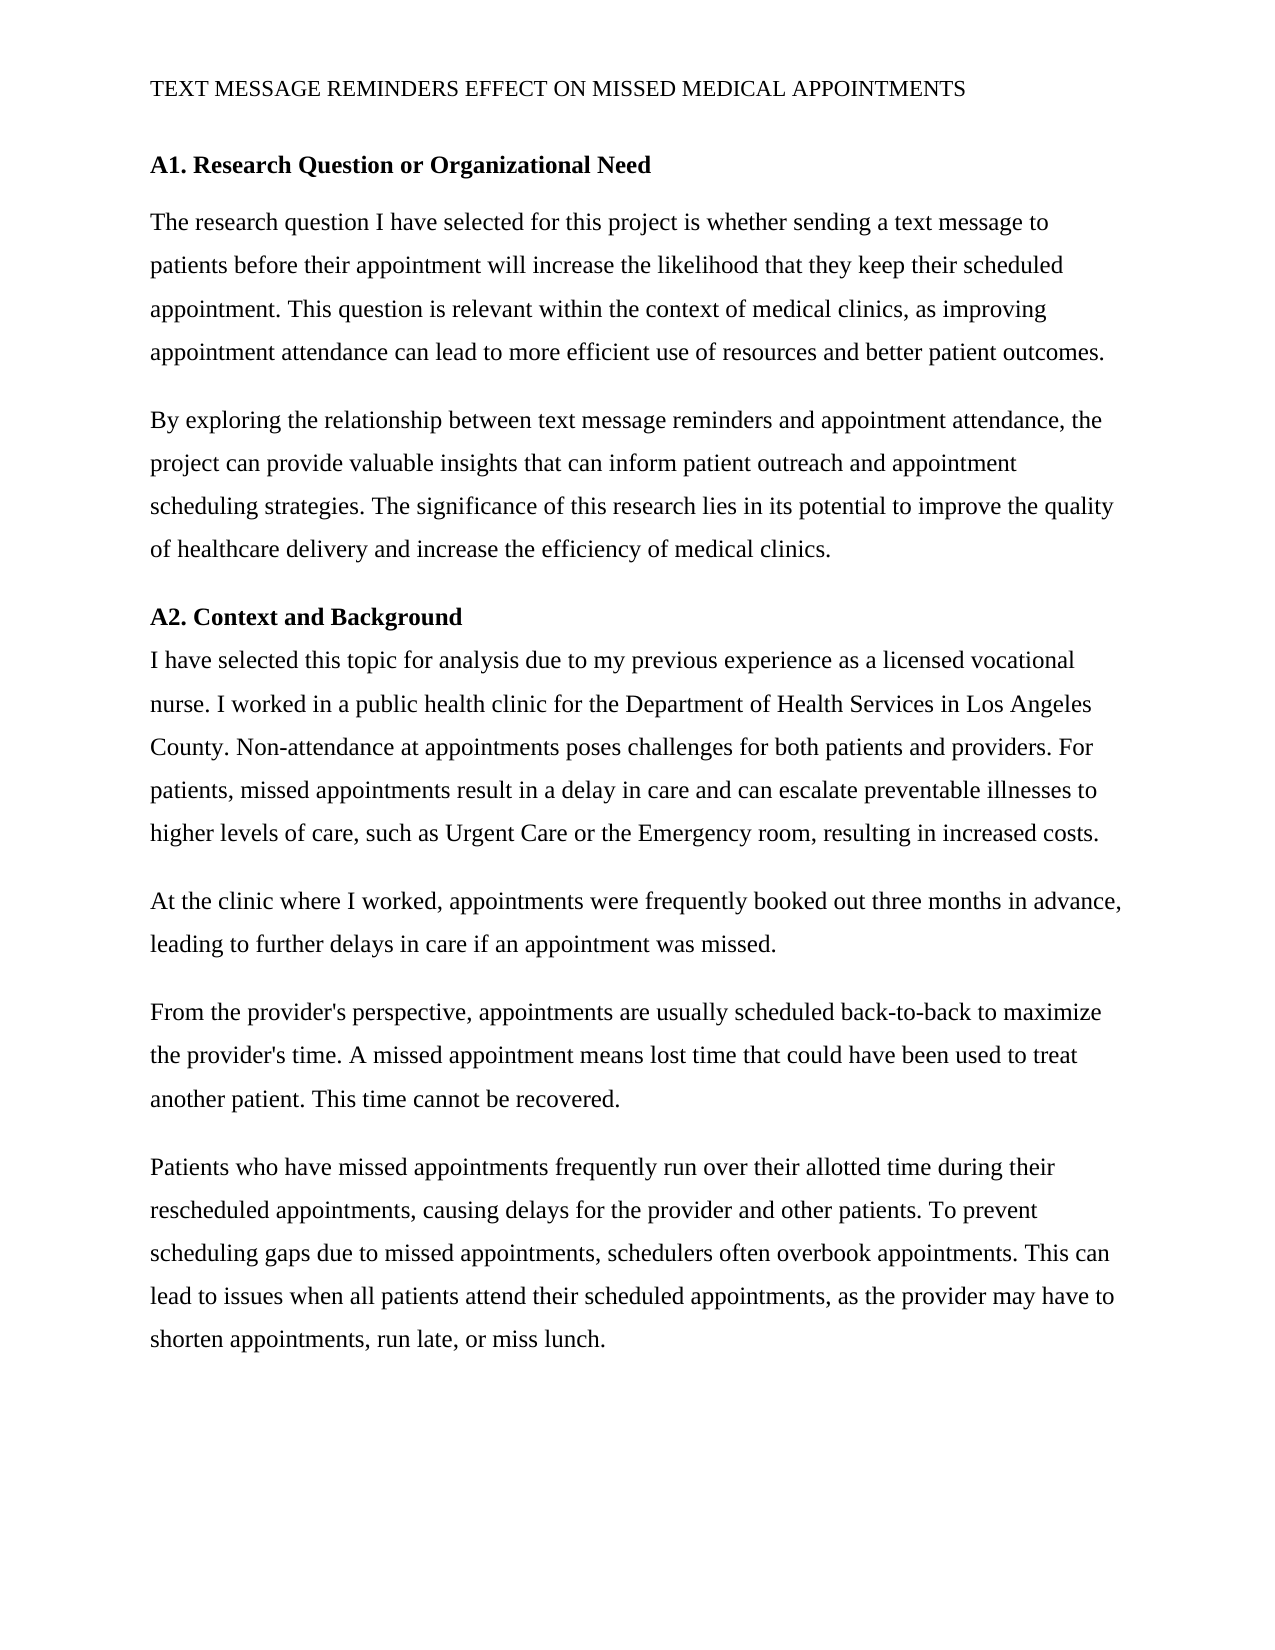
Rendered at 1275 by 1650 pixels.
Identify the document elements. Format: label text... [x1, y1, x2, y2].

subtitle I have selected this topic for analysis due to my previous experience as a licensed vocational nurse. I worked in a public health clinic for the Department of Health Services in Los Angeles County. Non-attendance at appointments poses challenges for both patients and providers. For patients, missed appointments result in a delay in care and can escalate preventable illnesses to higher levels of care, such as Urgent Care or the Emergency room, resulting in increased costs. [150, 646, 1125, 847]
subtitle Patients who have missed appointments frequently run over their allotted time during their rescheduled appointments, causing delays for the provider and other patients. To prevent scheduling gaps due to missed appointments, schedulers often overbook appointments. This can lead to issues when all patients attend their scheduled appointments, as the provider may have to shorten appointments, run late, or miss lunch. [150, 1152, 1125, 1353]
subtitle At the clinic where I worked, appointments were frequently booked out three months in advance, leading to further delays in care if an appointment was missed. [150, 886, 1125, 958]
subtitle A1. Research Question or Organizational Need [150, 150, 1125, 179]
subtitle By exploring the relationship between text message reminders and appointment attendance, the project can provide valuable insights that can inform patient outreach and appointment scheduling strategies. The significance of this research lies in its potential to improve the quality of healthcare delivery and increase the efficiency of medical clinics. [150, 405, 1125, 563]
subtitle From the provider's perspective, appointments are usually scheduled back-to-back to maximize the provider's time. A missed appointment means lost time that could have been used to treat another patient. This time cannot be recovered. [150, 997, 1125, 1112]
subtitle The research question I have selected for this project is whether sending a text message to patients before their appointment will increase the likelihood that they keep their scheduled appointment. This question is relevant within the context of medical clinics, as improving appointment attendance can lead to more efficient use of resources and better patient outcomes. [150, 207, 1125, 366]
subtitle A2. Context and Background [150, 602, 1125, 631]
